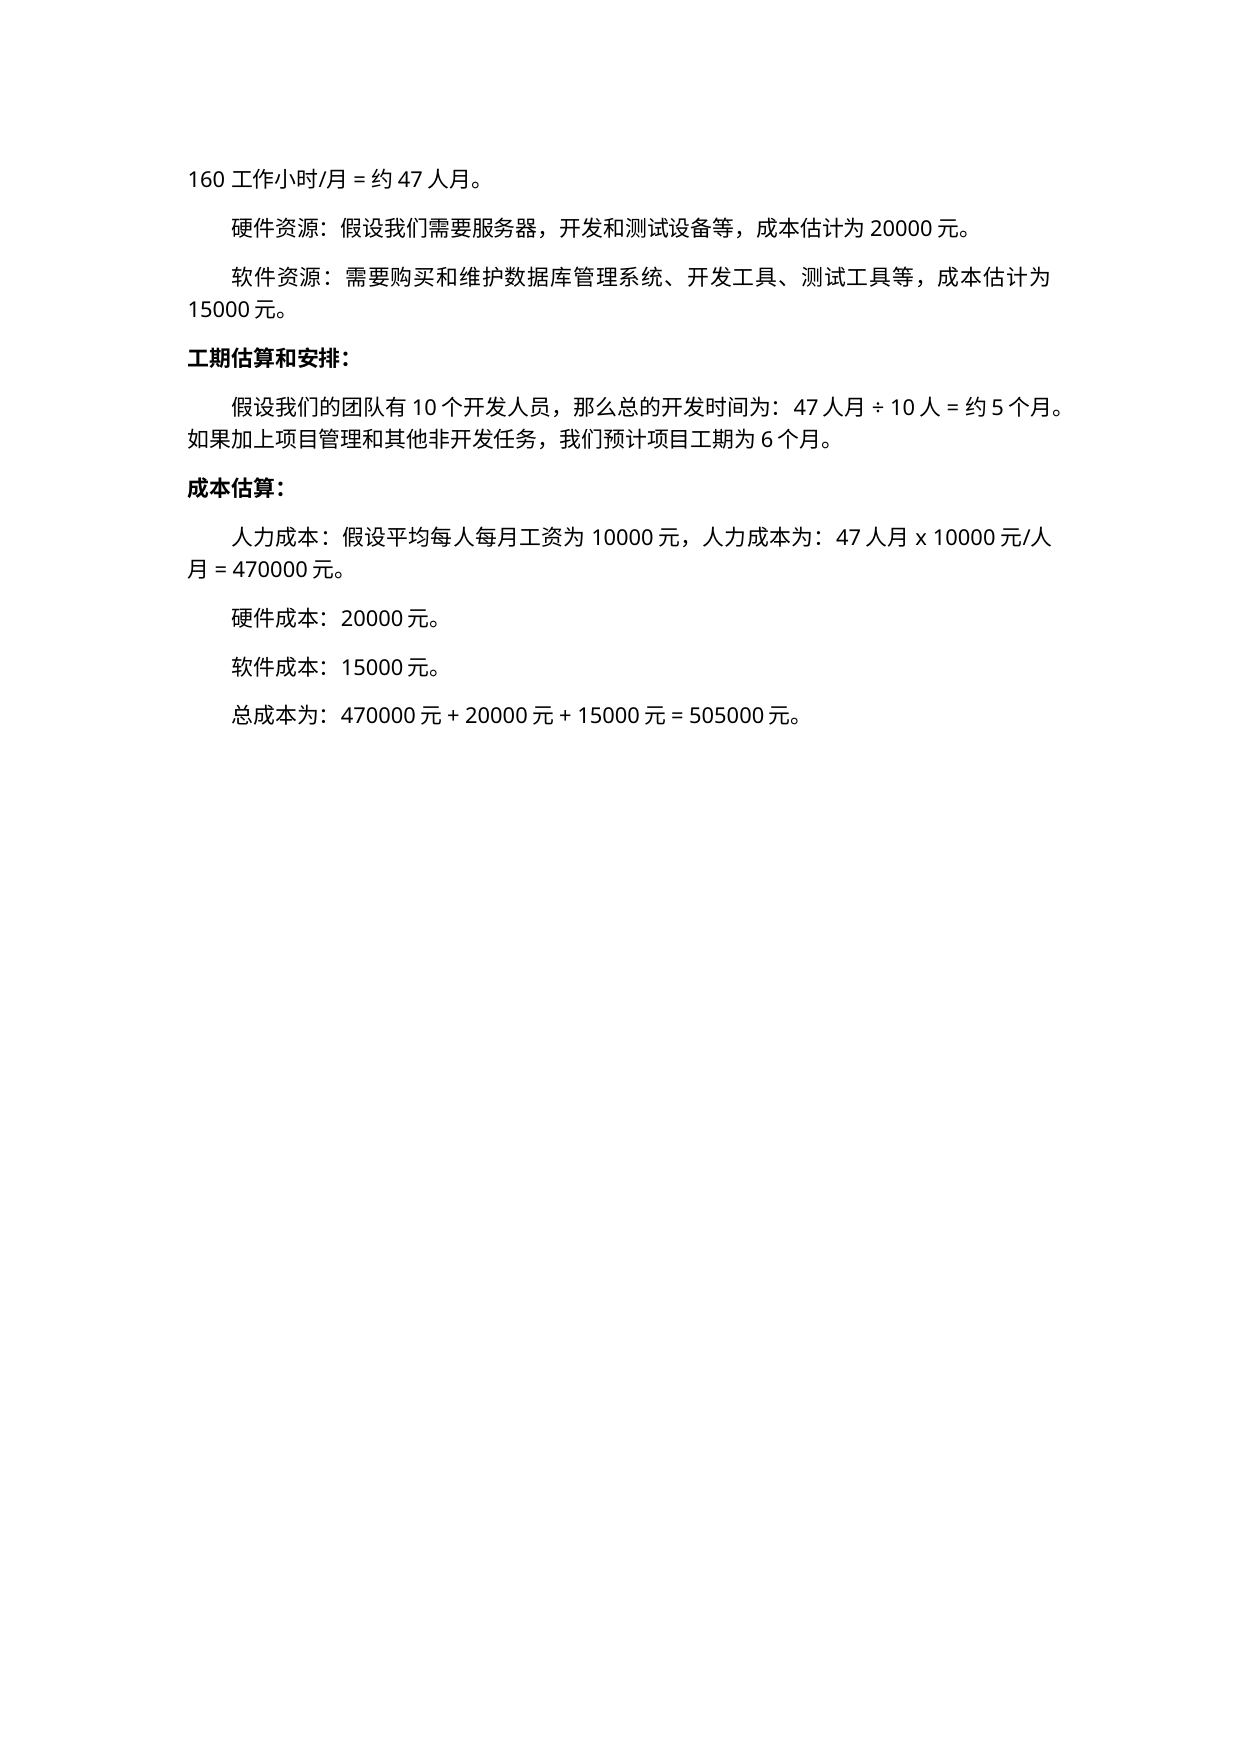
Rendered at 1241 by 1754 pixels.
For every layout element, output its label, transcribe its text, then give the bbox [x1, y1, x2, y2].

text 工期估算和安排： [187, 341, 1053, 373]
text 硬件资源：假设我们需要服务器，开发和测试设备等，成本估计为20000元。 [187, 211, 1053, 243]
text 总成本为：470000元 + 20000元 + 15000元 = 505000元。 [187, 698, 1053, 731]
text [187, 162, 1053, 194]
text 硬件成本：20000元。 [187, 601, 1053, 633]
text 软件资源：需要购买和维护数据库管理系统、开发工具、测试工具等，成本估计为15000元。 [187, 259, 1053, 324]
text 人力成本：假设平均每人每月工资为10000元，人力成本为：47人月 x 10000元/人月 = 470000元。 [187, 519, 1053, 584]
text 成本估算： [187, 471, 1053, 503]
text 软件成本：15000元。 [187, 649, 1053, 682]
text 假设我们的团队有10个开发人员，那么总的开发时间为：47人月 ÷ 10人 = 约5个月。如果加上项目管理和其他非开发任务，我们预计项目工期为6个月。 [187, 389, 1053, 454]
